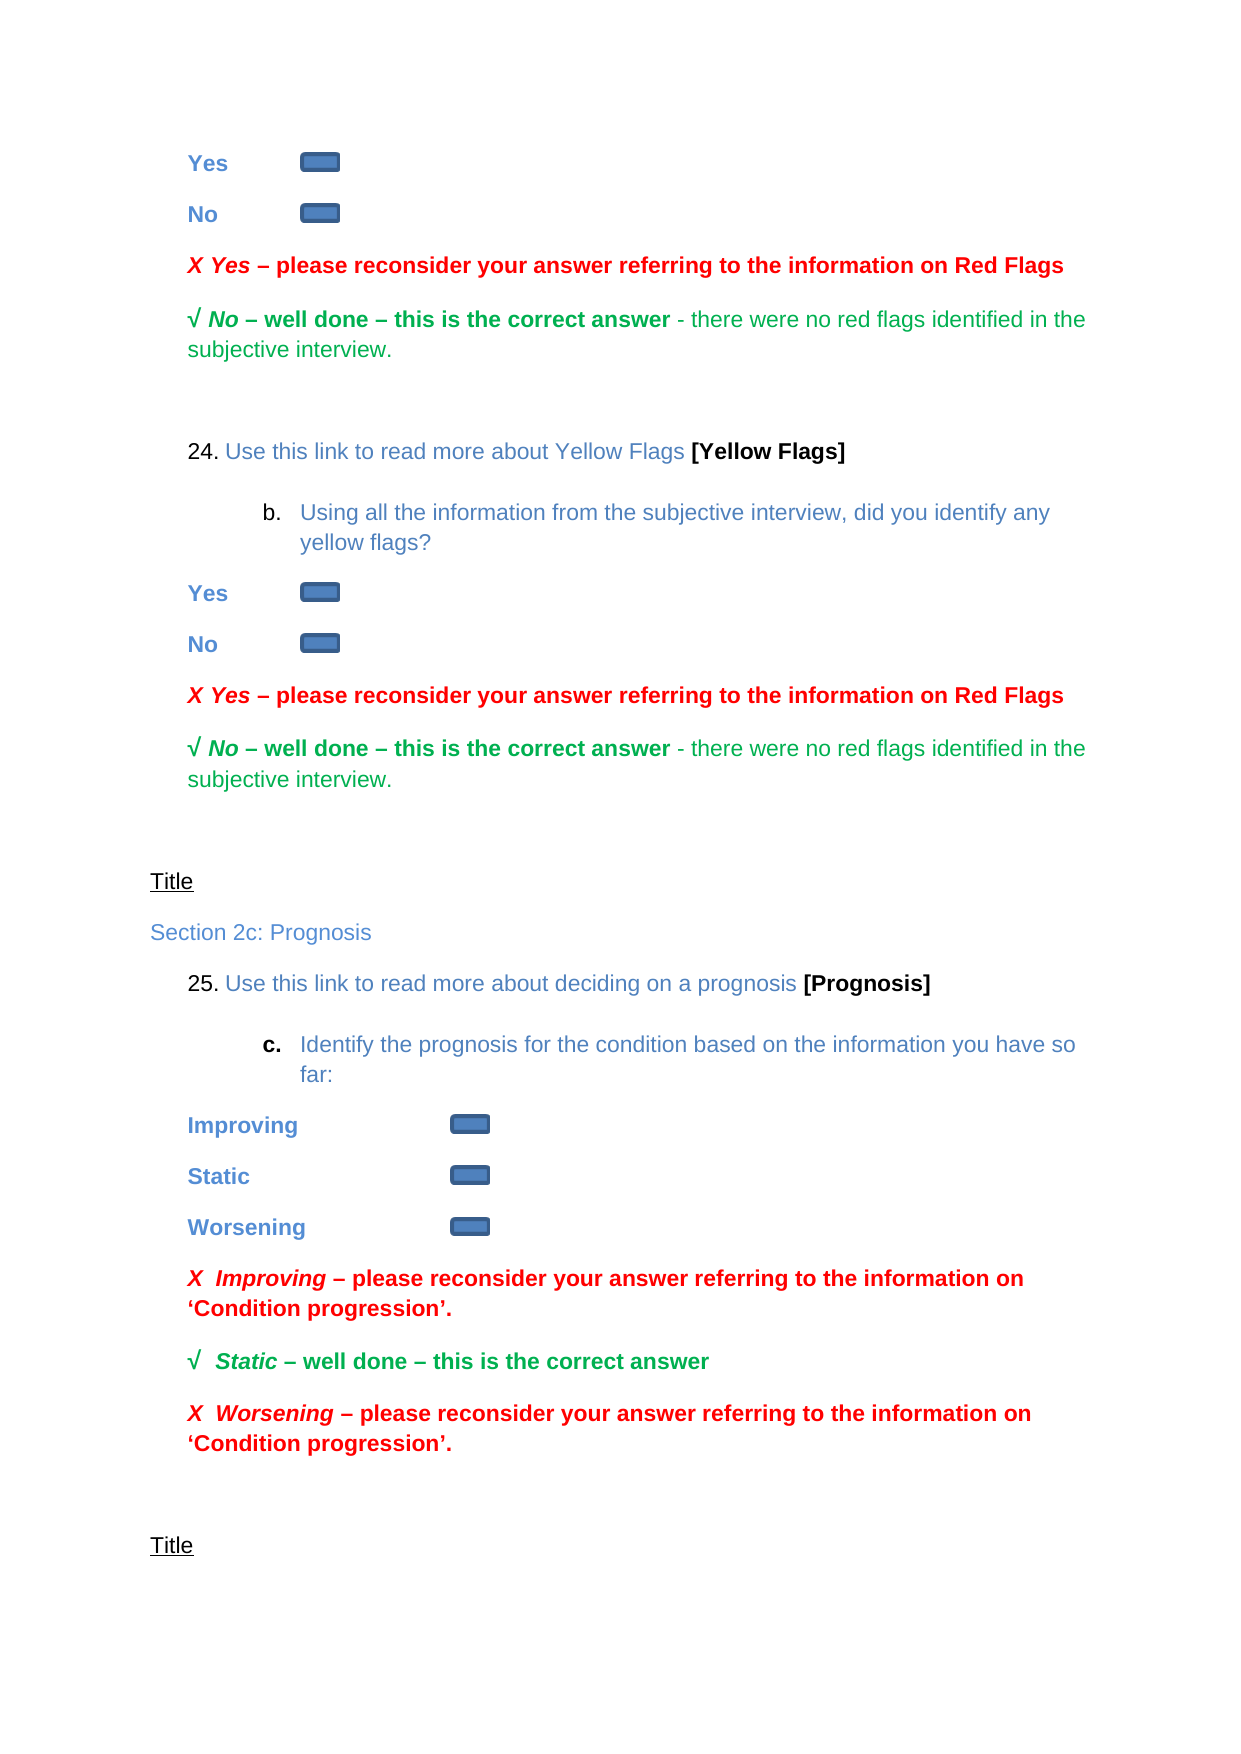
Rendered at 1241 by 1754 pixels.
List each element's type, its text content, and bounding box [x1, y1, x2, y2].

text √ No – well done – this is the correct answer - there were no red flags identified in the subjective interview. [187, 303, 1090, 362]
picture [450, 1114, 490, 1134]
text X Worsening – please reconsider your answer referring to the information on ‘Condition progression’. [187, 1400, 1090, 1457]
list Identify the prognosis for the condition based on the information you have so far: [262, 1031, 1090, 1087]
picture [450, 1165, 490, 1185]
text Static [187, 1163, 1090, 1189]
text X Yes – please reconsider your answer referring to the information on Red Flags [187, 252, 1090, 278]
text √ No – well done – this is the correct answer - there were no red flags identified in the subjective interview. [187, 733, 1090, 792]
text No [150, 631, 1090, 657]
text X Yes – please reconsider your answer referring to the information on Red Flags [187, 682, 1090, 708]
text Yes [187, 150, 1090, 176]
text No [150, 201, 1090, 227]
picture [450, 1217, 490, 1236]
list Use this link to read more about Yellow Flags [Yellow Flags] [187, 438, 1090, 464]
text X Improving – please reconsider your answer referring to the information on ‘Condition progression’. [187, 1265, 1090, 1322]
picture [300, 203, 340, 223]
picture [300, 582, 340, 602]
text Title [150, 868, 1090, 894]
text √ Static – well done – this is the correct answer [187, 1346, 1090, 1375]
picture [300, 633, 340, 653]
text Worsening [187, 1214, 1090, 1240]
text Improving [187, 1112, 1090, 1138]
text Yes [187, 580, 1090, 606]
picture [300, 152, 340, 172]
text Title [150, 1532, 1090, 1559]
list Use this link to read more about deciding on a prognosis [Prognosis] [187, 970, 1090, 997]
list Using all the information from the subjective interview, did you identify any yellow flags? [262, 499, 1090, 555]
text Section 2c: Prognosis [150, 919, 1090, 946]
